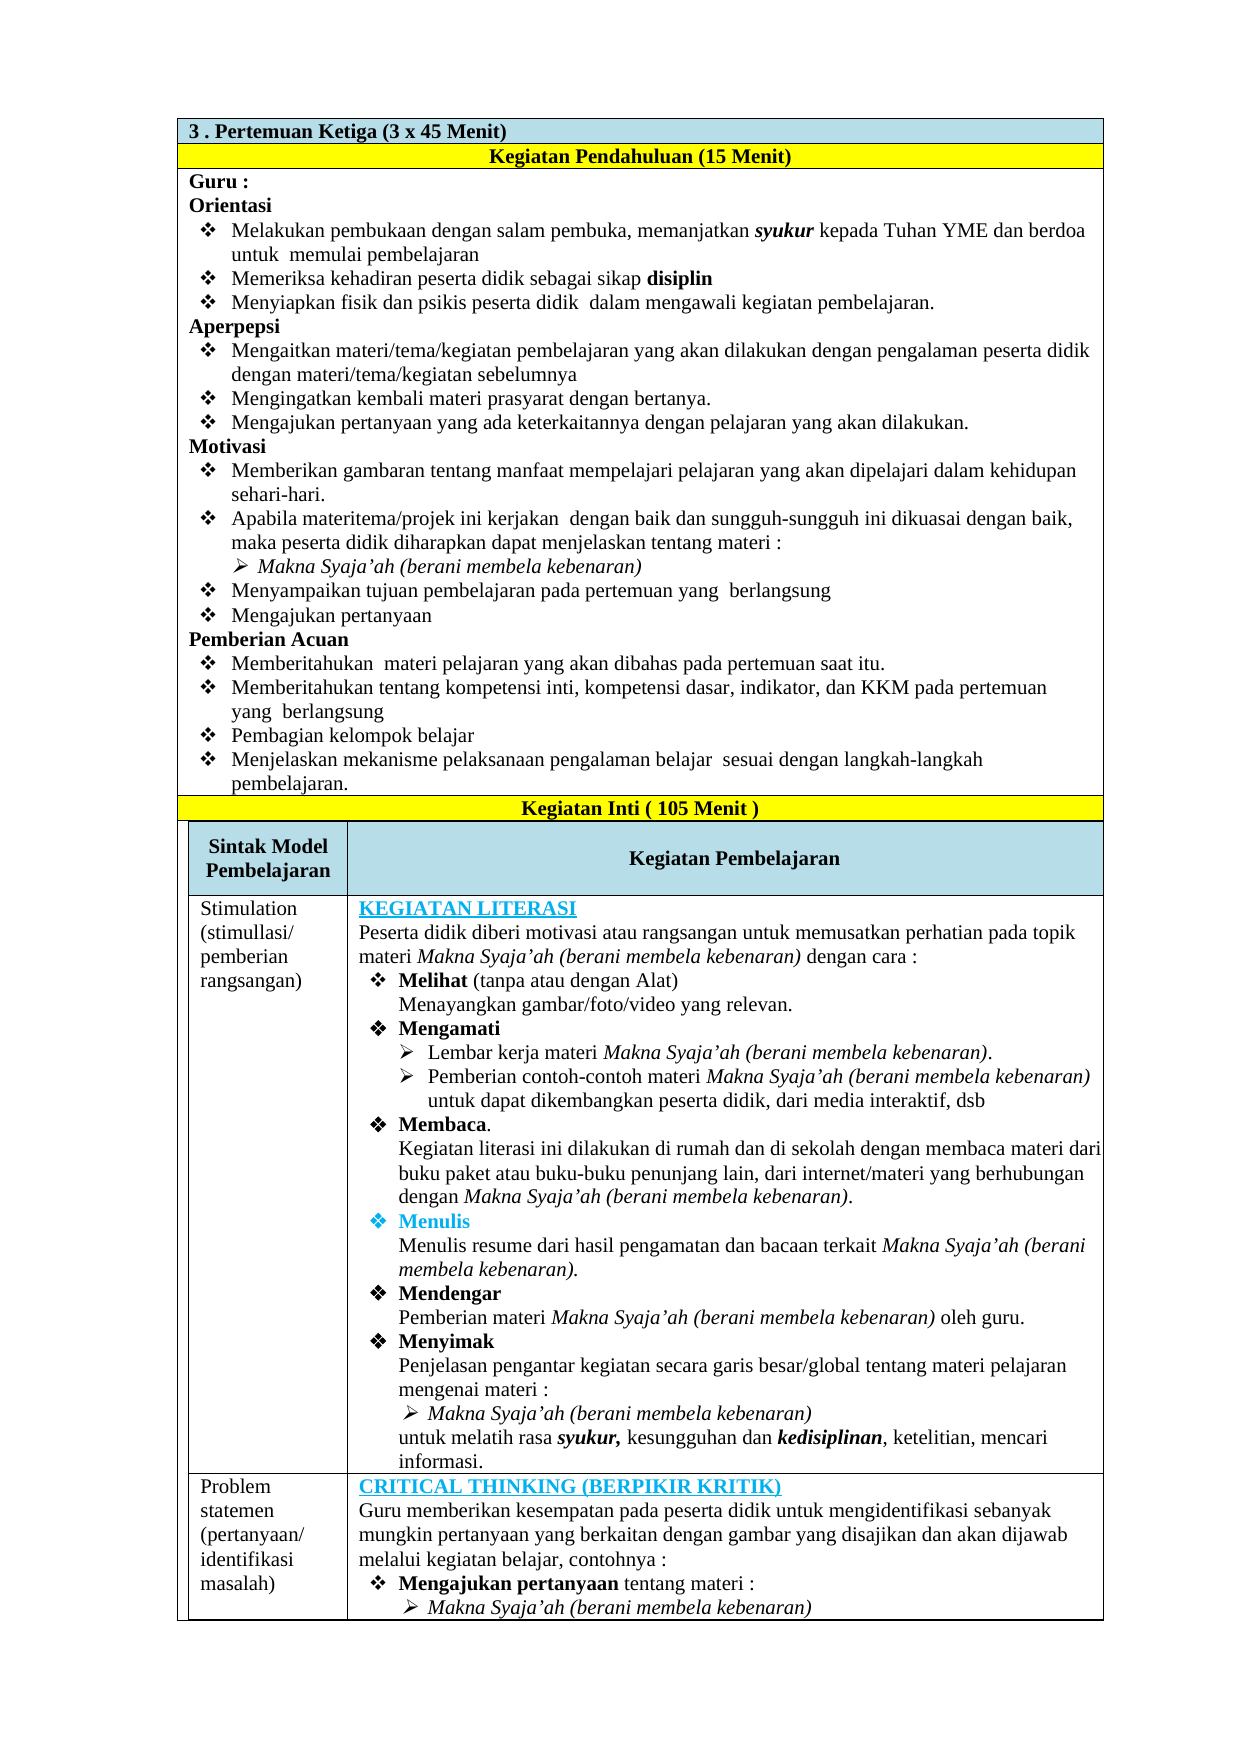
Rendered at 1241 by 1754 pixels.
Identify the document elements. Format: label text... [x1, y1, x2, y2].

table_cell Kegiatan Inti ( 105 Menit ) [178, 796, 1103, 820]
table_header 3 . Pertemuan Ketiga (3 x 45 Menit) [178, 119, 1103, 143]
table_cell [348, 896, 1103, 1473]
table_cell [178, 821, 188, 1620]
table_cell Guru : Orientasi Melakukan pembukaan dengan salam pembuka, memanjatkan syukur kepada Tuhan YME dan berdoa untuk memulai pembelajaran Memeriksa kehadiran peserta didik sebagai sikap disiplin Menyiapkan fisik dan psikis peserta didik dalam mengawali kegiatan pembelajaran. Aperpepsi Mengaitkan materi/tema/kegiatan pembelajaran yang akan dilakukan dengan pengalaman peserta didik dengan materi/tema/kegiatan sebelumnya Mengingatkan kembali materi prasyarat dengan bertanya. Mengajukan pertanyaan yang ada keterkaitannya dengan pelajaran yang akan dilakukan. Motivasi Memberikan gambaran tentang manfaat mempelajari pelajaran yang akan dipelajari dalam kehidupan sehari-hari. Apabila materitema/projek ini kerjakan dengan baik dan sungguh-sungguh ini dikuasai dengan baik, maka peserta didik diharapkan dapat menjelaskan tentang materi : Makna Syaja’ah (berani membela kebenaran) Menyampaikan tujuan pembelajaran pada pertemuan yang berlangsung Mengajukan pertanyaan Pemberian Acuan Memberitahukan materi pelajaran yang akan dibahas pada pertemuan saat itu. Memberitahukan tentang kompetensi inti, kompetensi dasar, indikator, dan KKM pada pertemuan yang berlangsung Pembagian kelompok belajar Menjelaskan mekanisme pelaksanaan pengalaman belajar sesuai dengan langkah-langkah pembelajaran. [178, 169, 1103, 795]
table_cell Kegiatan Pendahuluan (15 Menit) [178, 144, 1103, 168]
table_cell [189, 896, 347, 1473]
table_cell [189, 1474, 347, 1619]
table_cell [348, 1474, 1103, 1619]
